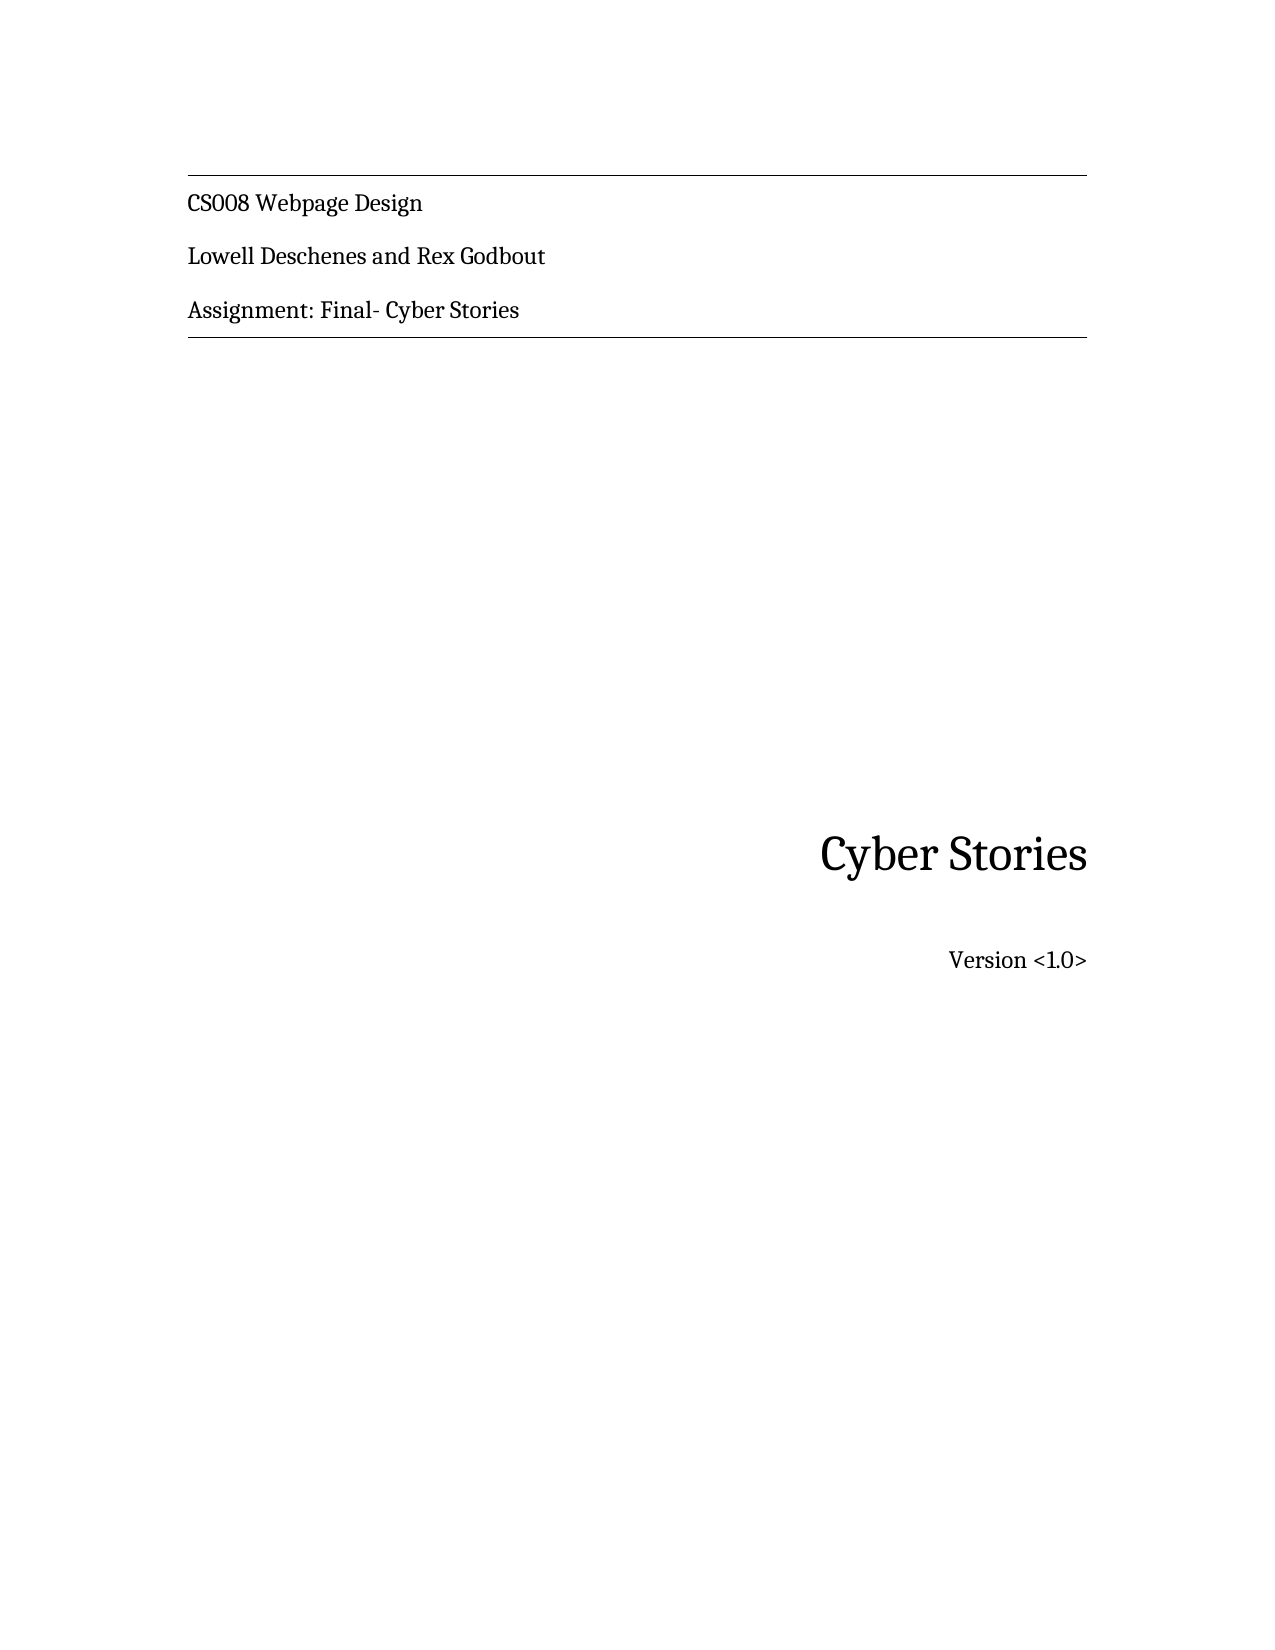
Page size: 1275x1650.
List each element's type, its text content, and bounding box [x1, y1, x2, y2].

text Assignment: Final- Cyber Stories [187, 282, 1087, 338]
text Cyber Stories [187, 826, 1087, 883]
text CS008 Webpage Design [187, 176, 1087, 217]
text Version <1.0> [187, 946, 1087, 974]
text Lowell Deschenes and Rex Godbout [187, 229, 1087, 271]
